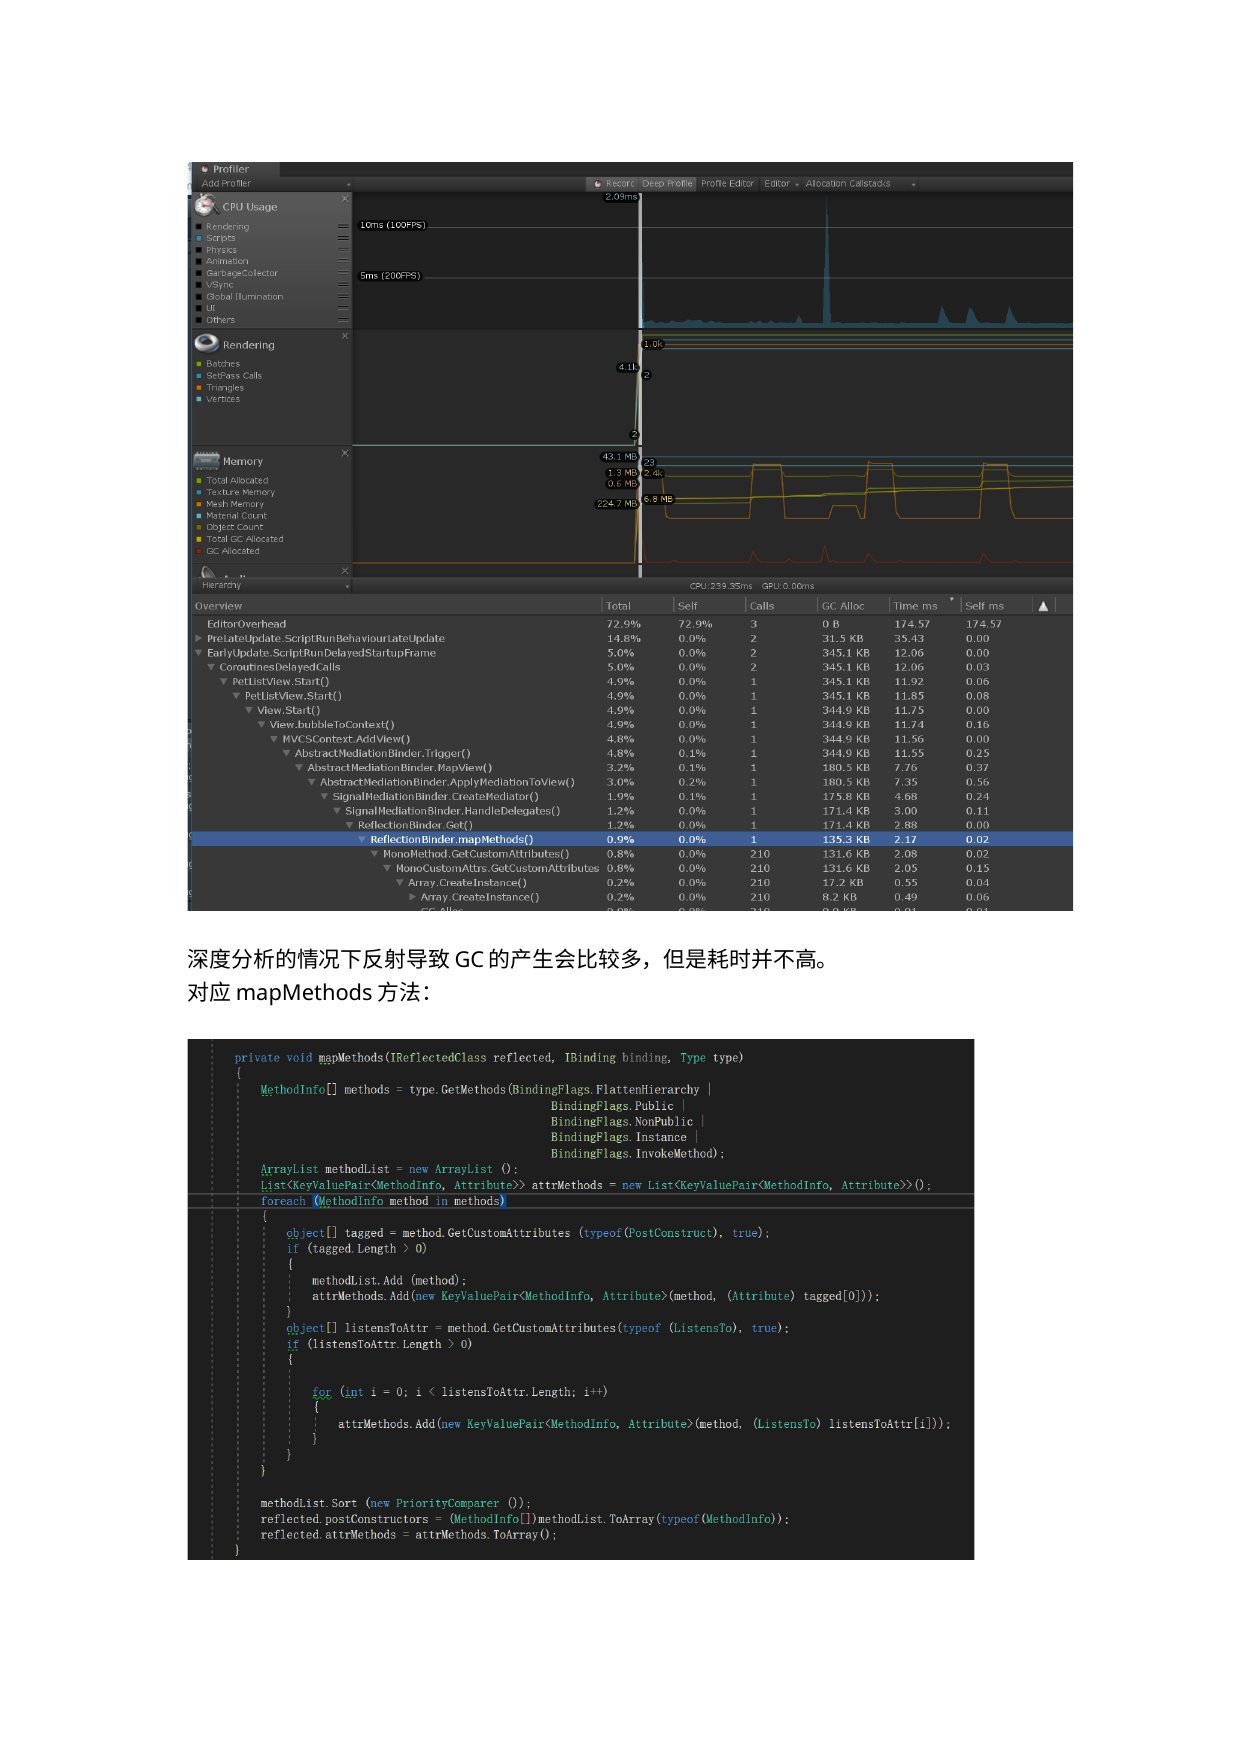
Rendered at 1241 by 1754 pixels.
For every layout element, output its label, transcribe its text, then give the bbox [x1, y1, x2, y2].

picture [187, 1039, 975, 1560]
text 对应mapMethods方法： [187, 974, 1053, 1007]
picture [187, 162, 1074, 911]
text 深度分析的情况下反射导致GC的产生会比较多，但是耗时并不高。 [187, 942, 1053, 974]
